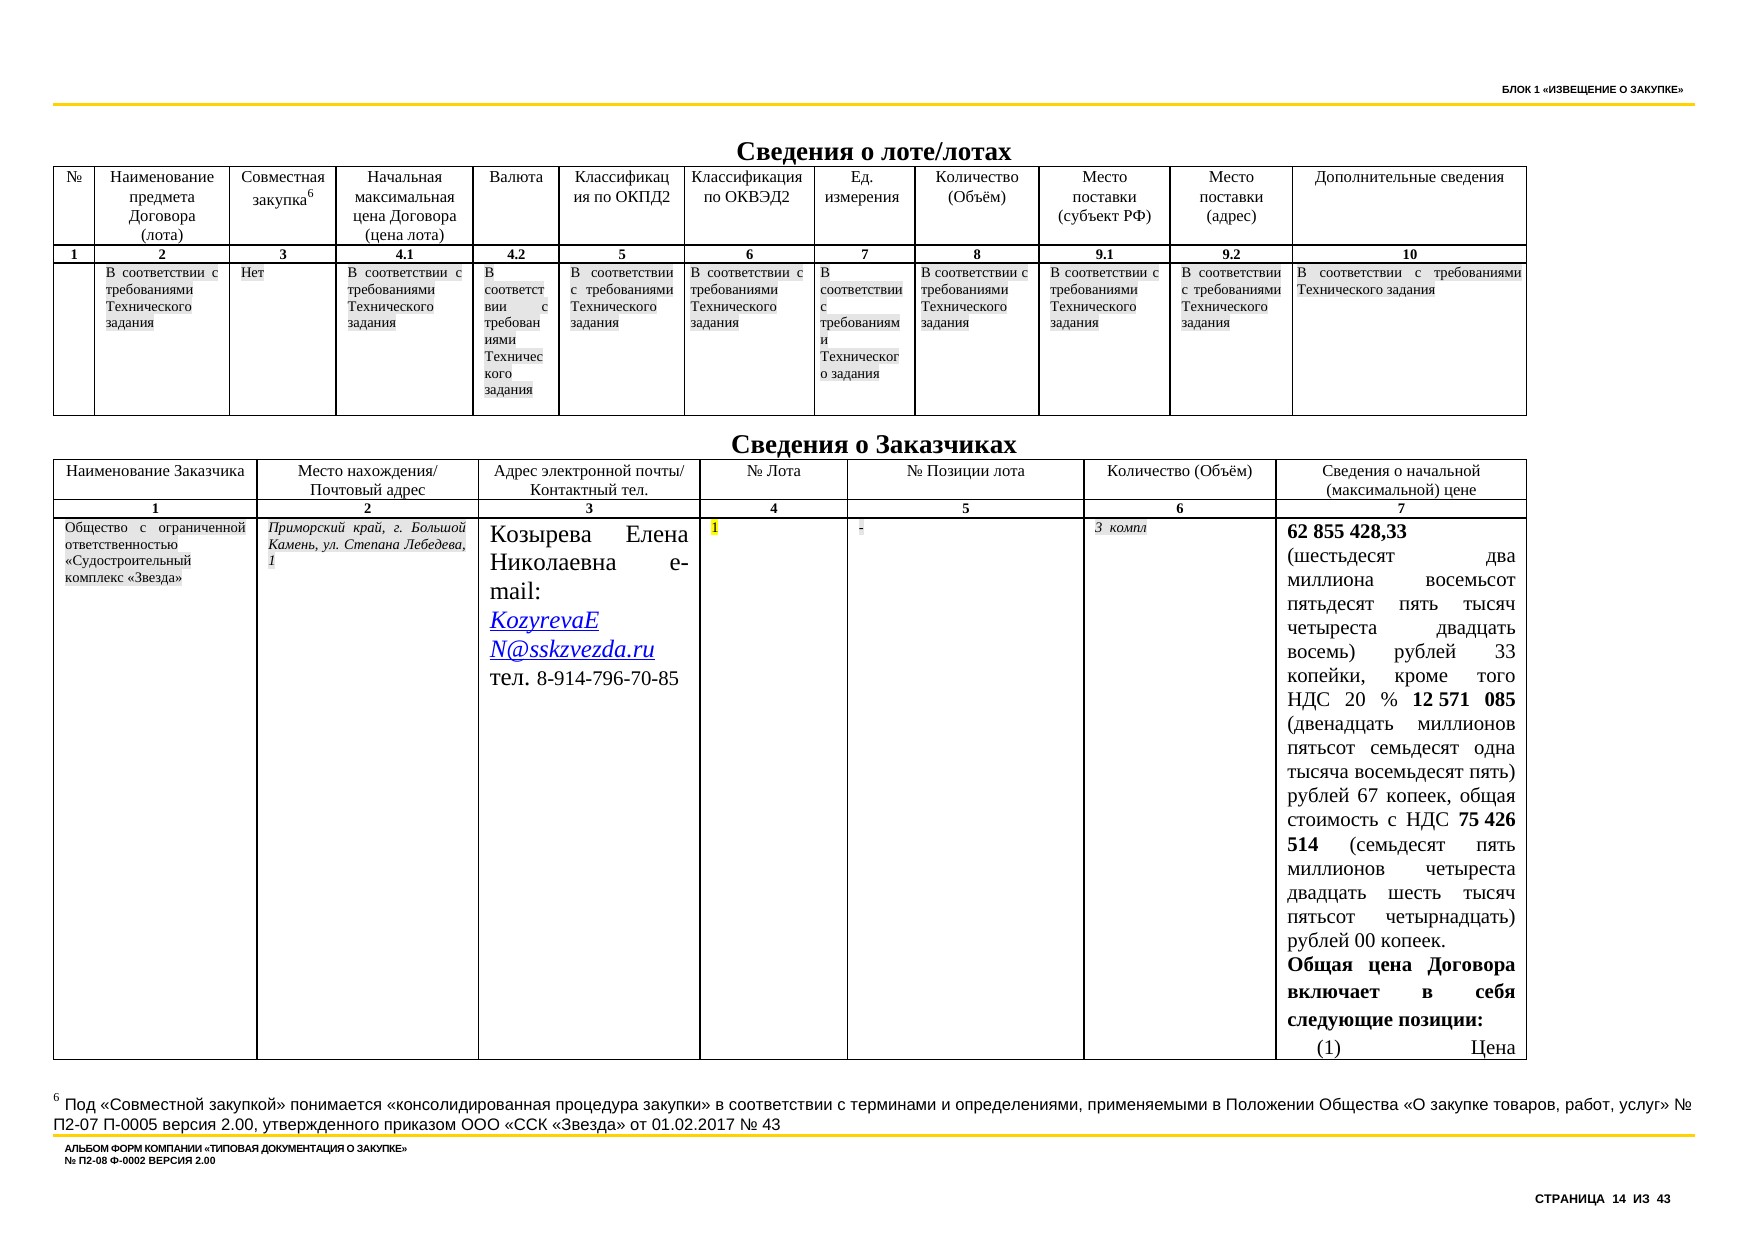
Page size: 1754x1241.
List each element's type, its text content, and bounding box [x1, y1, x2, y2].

table_cell В соответствии с требованиями Технического задания [560, 264, 684, 415]
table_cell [258, 519, 478, 1059]
table_header Место поставки (адрес) [1171, 167, 1292, 244]
table_cell 1 [54, 500, 256, 517]
table_header Сведения о начальной (максимальной) цене [1277, 460, 1526, 499]
table_cell В соответствии с требованиями Технического задания [1040, 264, 1169, 415]
table_cell 10 [1293, 246, 1526, 262]
table_header Наименование предмета Договора (лота) [95, 167, 229, 244]
table_header Количество (Объём) [916, 167, 1038, 244]
table_cell 3 [479, 500, 699, 517]
table_cell 4.1 [337, 246, 472, 262]
table_cell В соответствии с требованиями Технического задания [95, 264, 229, 415]
table_cell - [848, 519, 1083, 1059]
table_cell 4.2 [474, 246, 558, 262]
text Сведения о лоте/лотах [53, 135, 1695, 166]
table_cell 5 [848, 500, 1083, 517]
table_header Дополнительные сведения [1293, 167, 1526, 244]
table_cell 7 [1277, 500, 1526, 517]
table_cell 6 [685, 246, 814, 262]
table_cell 3 [230, 246, 335, 262]
table_header Количество (Объём) [1085, 460, 1275, 499]
table_cell В соответствии с требованиями Технического задания [815, 264, 914, 415]
table_cell 4 [701, 500, 847, 517]
table_header Совместная закупка [230, 167, 335, 244]
table_cell 1 [54, 246, 94, 262]
table_cell 9.2 [1171, 246, 1292, 262]
table_cell [54, 264, 94, 415]
table_cell 7 [815, 246, 914, 262]
table_cell 9.1 [1040, 246, 1169, 262]
table_cell В соответствии с требованиями Технического задания [916, 264, 1038, 415]
table_cell 3 компл [1085, 519, 1275, 1059]
table_header Классификация по ОКПД2 [560, 167, 684, 244]
table_cell В соответствии с требованиями Технического задания [474, 264, 558, 415]
table_header Начальная максимальная цена Договора (цена лота) [337, 167, 472, 244]
table_cell 2 [258, 500, 478, 517]
table_cell 5 [560, 246, 684, 262]
table_header № Лота [701, 460, 847, 499]
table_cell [479, 519, 699, 1059]
table_header Место нахождения/ Почтовый адрес [258, 460, 478, 499]
table_cell В соответствии с требованиями Технического задания [685, 264, 814, 415]
table_cell В соответствии с требованиями Технического задания [337, 264, 472, 415]
table_header № Позиции лота [848, 460, 1083, 499]
table_cell 6 [1085, 500, 1275, 517]
table_header Ед. измерения [815, 167, 914, 244]
table_cell 2 [95, 246, 229, 262]
table_header Место поставки (субъект РФ) [1040, 167, 1169, 244]
table_header Наименование Заказчика [54, 460, 256, 499]
table_header Валюта [474, 167, 558, 244]
table_cell 1 [701, 519, 847, 1059]
table_header Адрес электронной почты/ Контактный тел. [479, 460, 699, 499]
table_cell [1277, 519, 1526, 1059]
table_cell В соответствии с требованиями Технического задания [1293, 264, 1526, 415]
table_cell Нет [230, 264, 335, 415]
table_header Классификация по ОКВЭД2 [685, 167, 814, 244]
text Сведения о Заказчиках [53, 428, 1695, 459]
table_header № [54, 167, 94, 244]
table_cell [54, 519, 256, 1059]
table_cell В соответствии с требованиями Технического задания [1171, 264, 1292, 415]
table_cell 8 [916, 246, 1038, 262]
